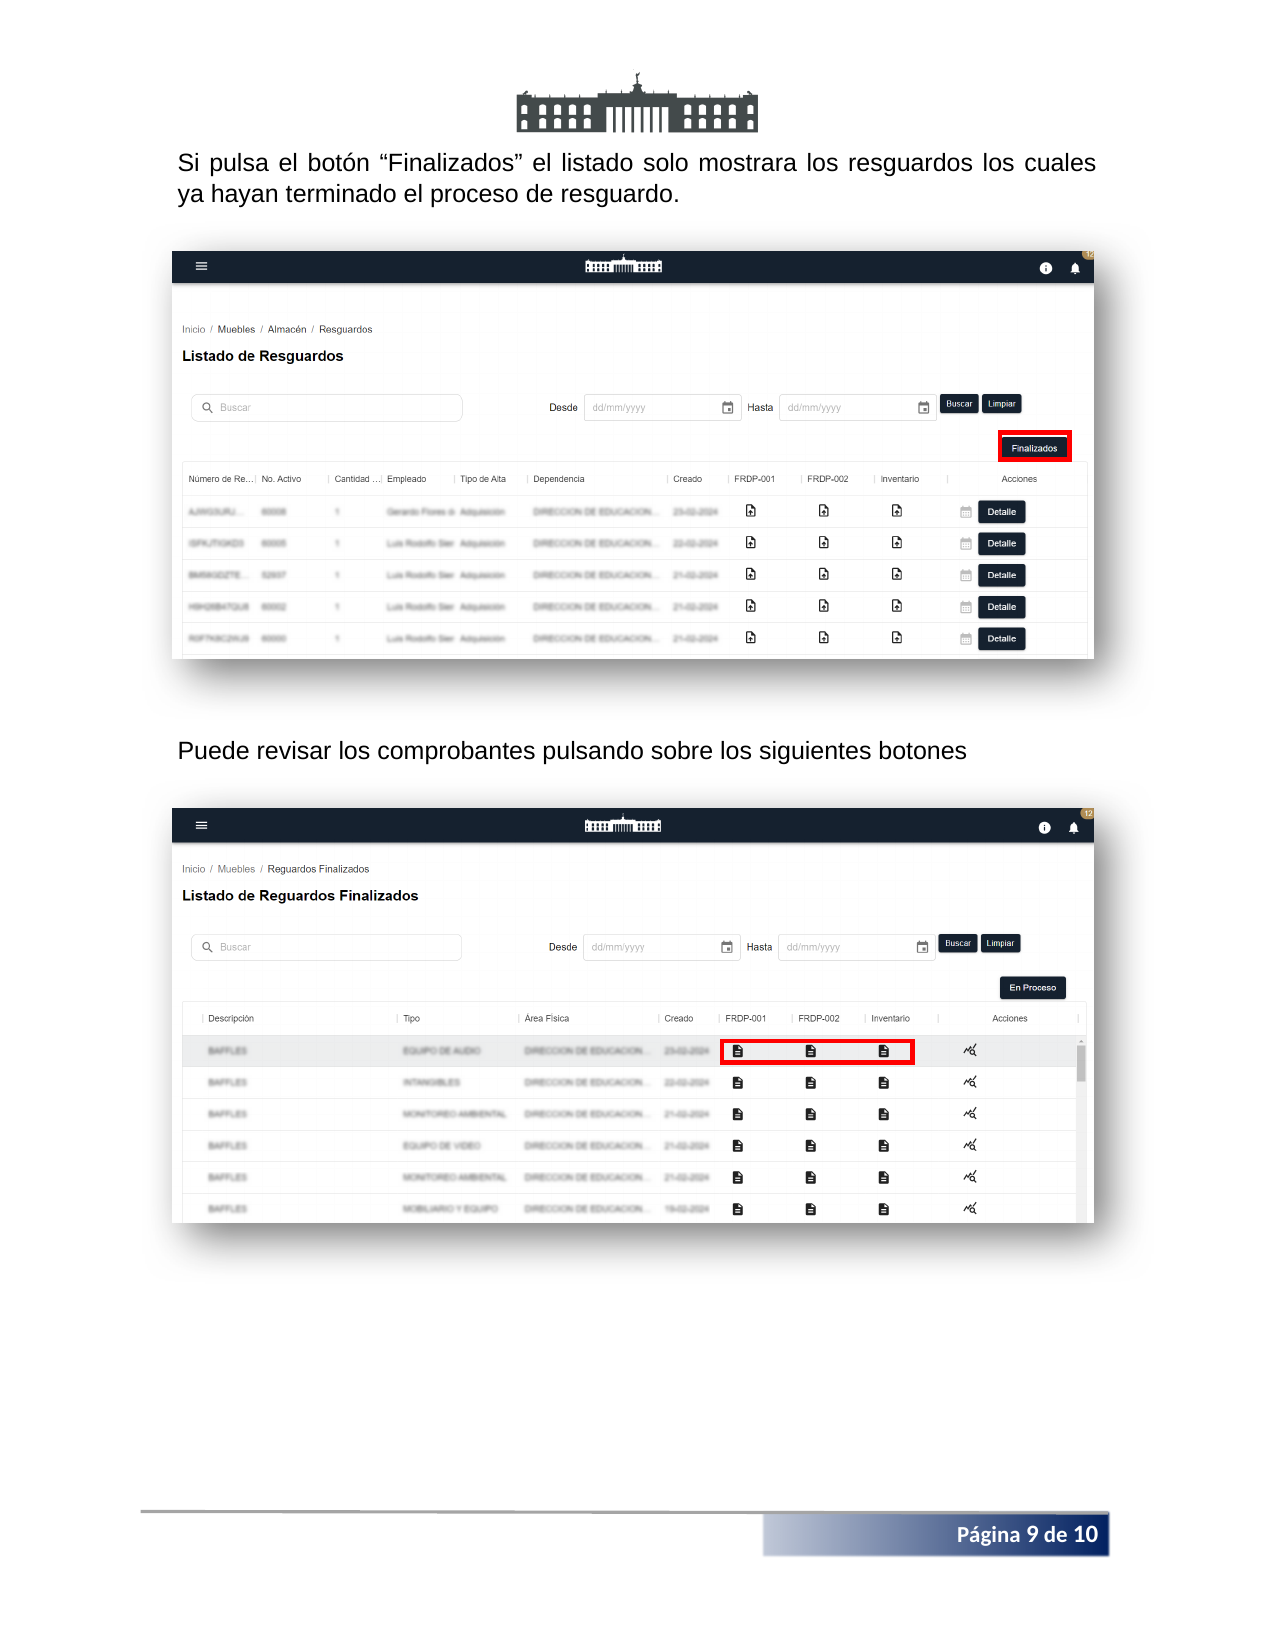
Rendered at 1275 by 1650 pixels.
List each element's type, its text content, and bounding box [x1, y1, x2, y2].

picture [515, 69, 760, 147]
picture [172, 808, 1094, 1223]
text Si pulsa el botón “Finalizados” el listado solo mostrara los resguardos los cuales ya hayan terminado el proceso de resguardo. [177, 148, 1098, 207]
text Puede revisar los comprobantes pulsando sobre los siguientes botones [177, 736, 1098, 765]
picture [172, 251, 1094, 659]
